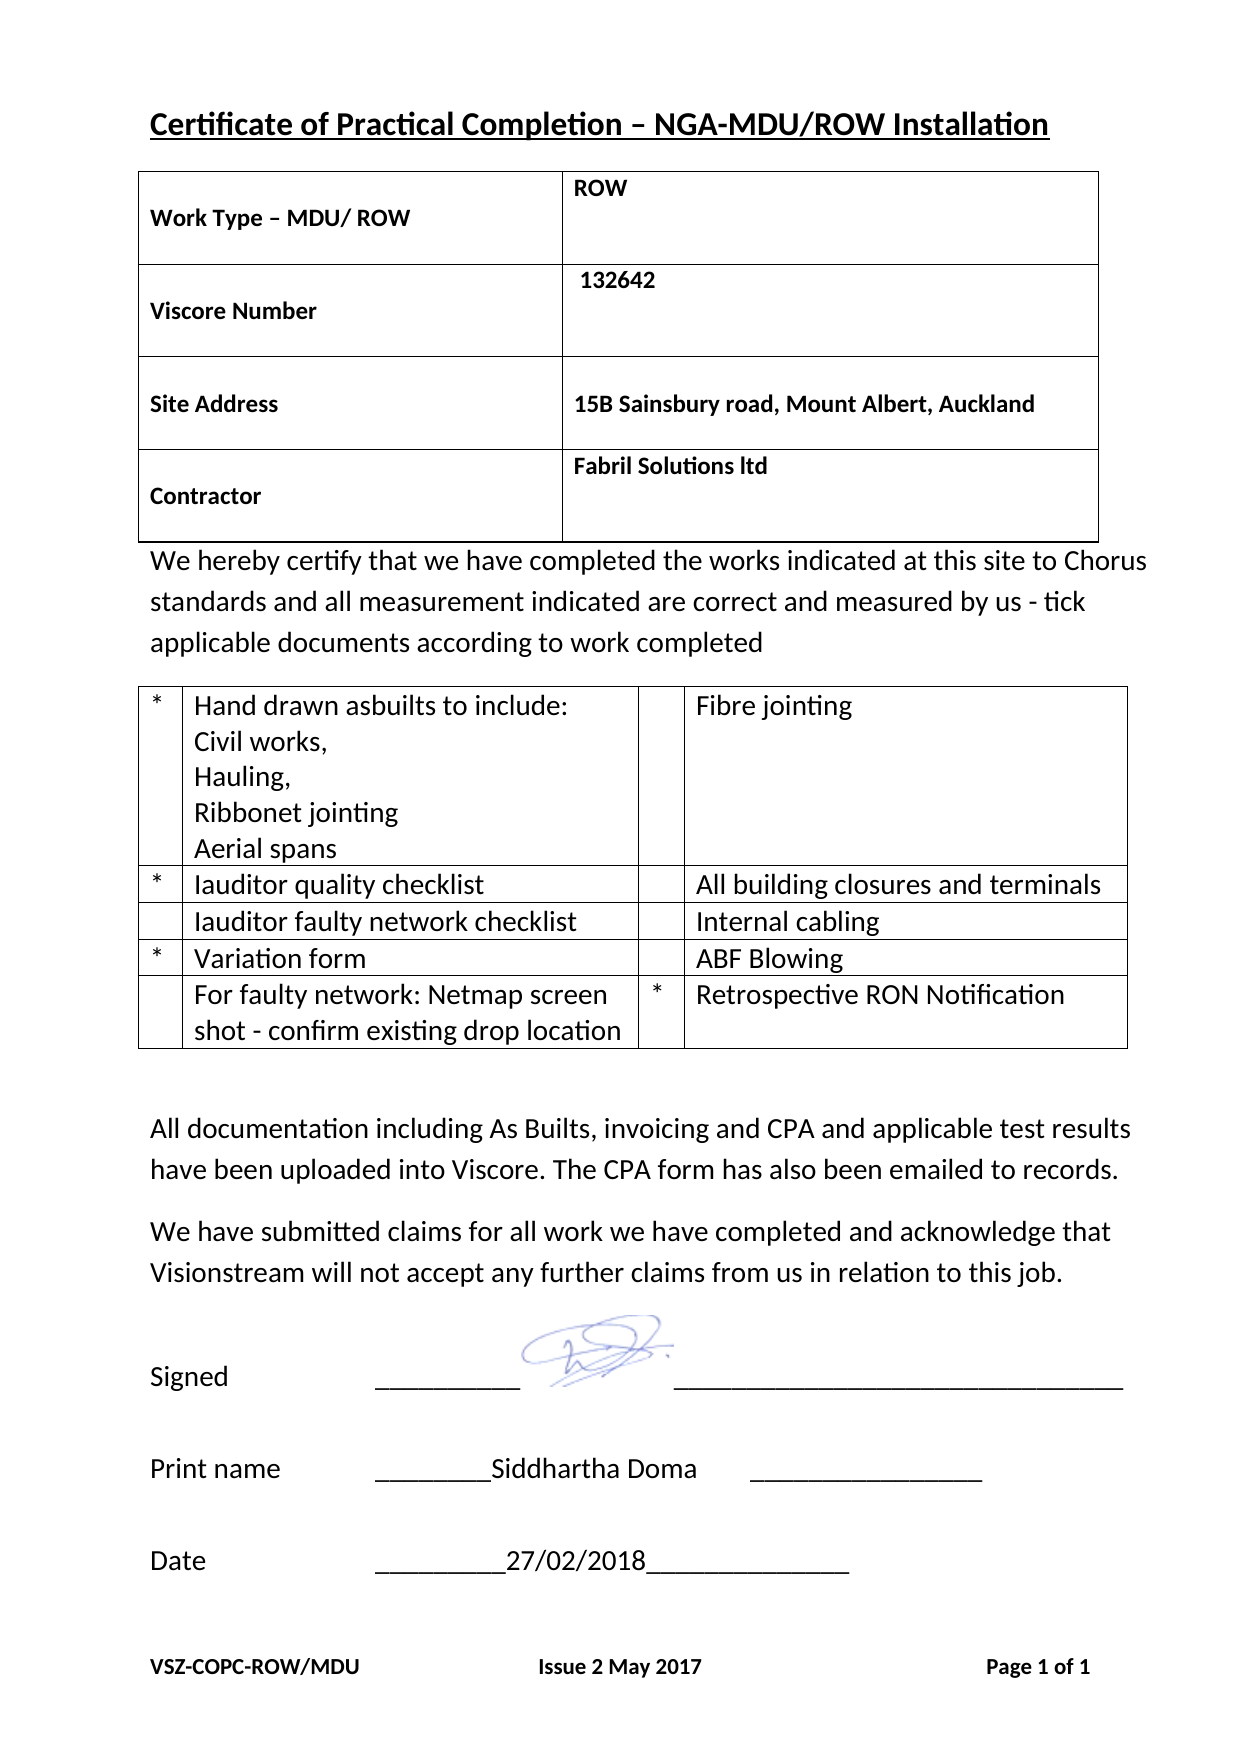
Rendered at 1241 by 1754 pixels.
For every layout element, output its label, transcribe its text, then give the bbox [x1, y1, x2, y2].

table_cell * [139, 940, 182, 975]
table_header * [139, 687, 182, 865]
text Print name ________Siddhartha Doma ________________ [150, 1450, 1152, 1486]
table_cell All building closures and terminals [685, 866, 1127, 902]
table_cell [139, 903, 182, 939]
table_cell For faulty network: Netmap screen shot - confirm existing drop location [183, 976, 638, 1048]
table_cell Contractor [139, 450, 562, 541]
text We hereby certify that we have completed the works indicated at this site to Chorus standards and all measurement indicated are correct and measured by us - tick applicable documents according to work completed [150, 542, 1152, 660]
table_header Hand drawn asbuilts to include: Civil works, Hauling, Ribbonet jointing Aerial spans [183, 687, 638, 865]
table_cell Iauditor faulty network checklist [183, 903, 638, 939]
text We have submitted claims for all work we have completed and acknowledge that Visionstream will not accept any further claims from us in relation to this job. [150, 1213, 1152, 1290]
text All documentation including As Builts, invoicing and CPA and applicable test results have been uploaded into Viscore. The CPA form has also been emailed to records. [150, 1110, 1152, 1187]
table_header Fibre jointing [685, 687, 1127, 865]
table_header [639, 687, 684, 865]
text Date _________27/02/2018______________ [150, 1542, 1152, 1578]
table_cell Variation form [183, 940, 638, 975]
picture [520, 1315, 674, 1387]
table_cell ABF Blowing [685, 940, 1127, 975]
table_cell [639, 866, 684, 902]
table_cell Viscore Number [139, 265, 562, 356]
table_header ROW [563, 172, 1098, 264]
table_cell Iauditor quality checklist [183, 866, 638, 902]
table_cell [139, 976, 182, 1048]
table_cell * [639, 976, 684, 1048]
table_cell 132642 [563, 265, 1098, 356]
text Signed _________________________________________ [150, 1316, 1152, 1393]
table_cell Fabril Solutions ltd [563, 450, 1098, 541]
table_header Work Type – MDU/ ROW [139, 172, 562, 264]
text Certificate of Practical Completion – NGA-MDU/ROW Installation [150, 103, 1152, 144]
table_cell [639, 940, 684, 975]
table_cell Site Address [139, 357, 562, 449]
table_cell Internal cabling [685, 903, 1127, 939]
table_cell * [139, 866, 182, 902]
table_cell 15B Sainsbury road, Mount Albert, Auckland [563, 357, 1098, 449]
table_cell [639, 903, 684, 939]
table_cell Retrospective RON Notification [685, 976, 1127, 1048]
